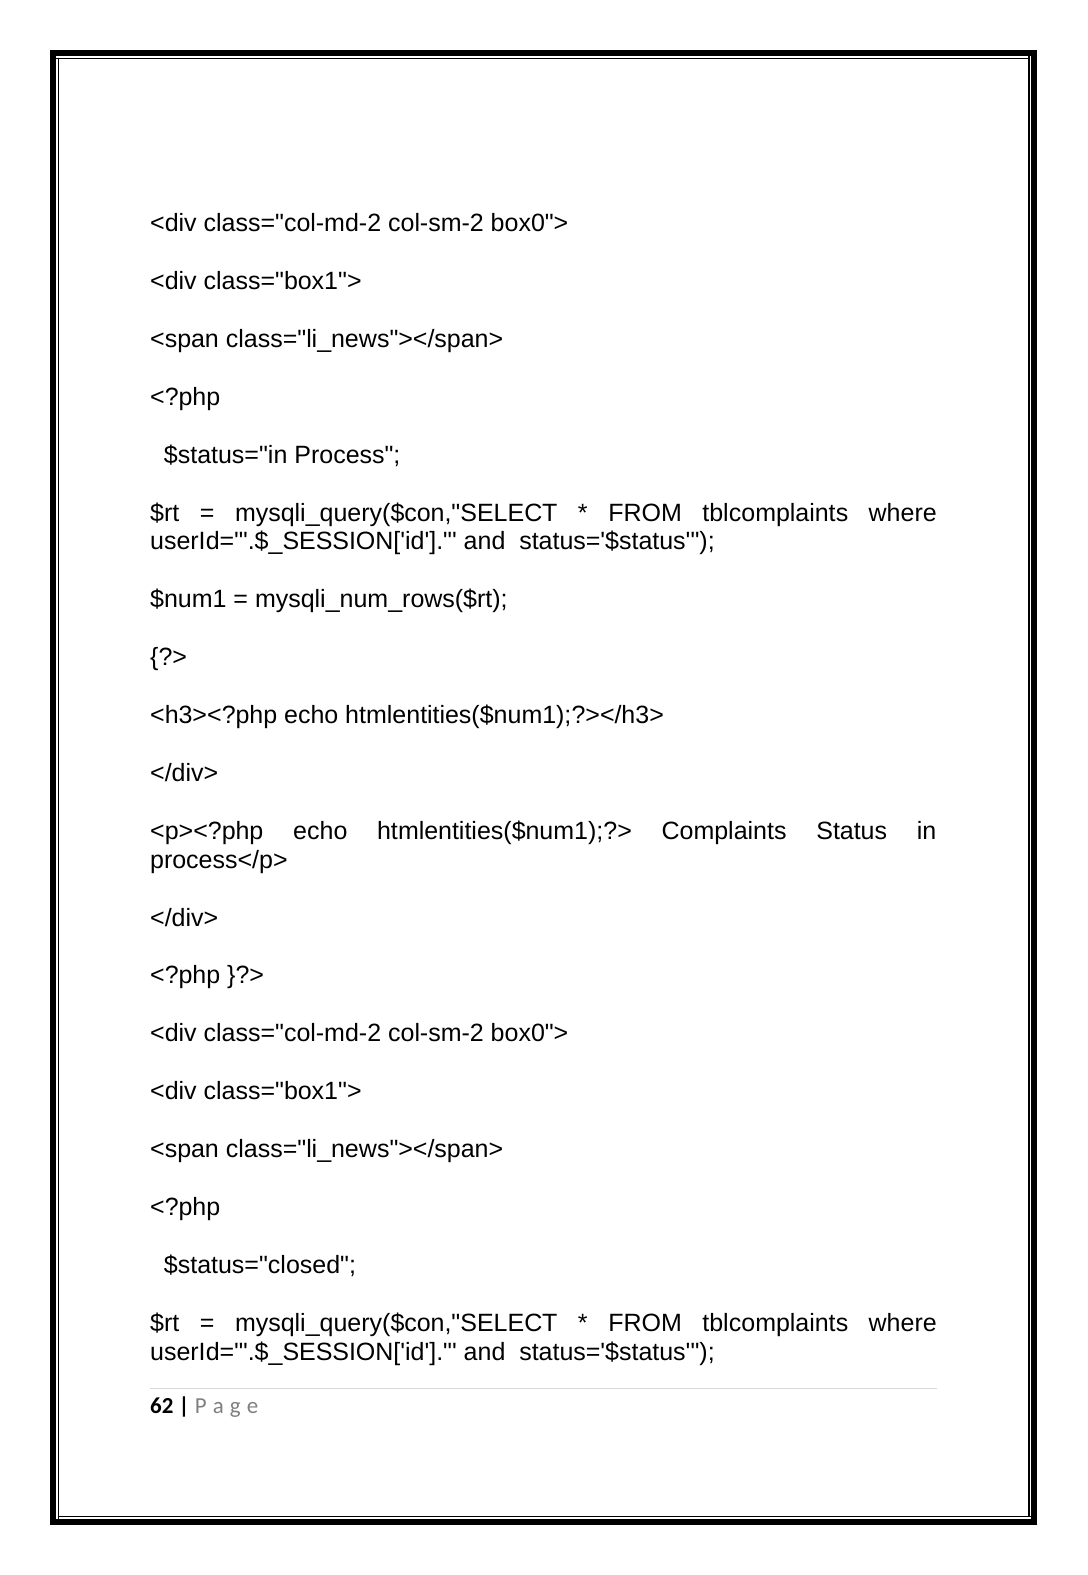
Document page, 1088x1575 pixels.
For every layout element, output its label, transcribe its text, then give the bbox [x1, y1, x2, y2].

text <div class="col-md-2 col-sm-2 box0"> [150, 208, 937, 237]
text <div class="box1"> [150, 1076, 937, 1105]
text </div> [150, 758, 937, 787]
text <?php [150, 1192, 937, 1221]
text <?php }?> [150, 960, 937, 989]
text <h3><?php echo htmlentities($num1);?></h3> [150, 700, 937, 729]
text </div> [150, 902, 937, 931]
text {?> [150, 642, 937, 671]
text <span class="li_news"></span> [150, 1134, 937, 1163]
text <div class="col-md-2 col-sm-2 box0"> [150, 1018, 937, 1047]
text $rt = mysqli_query($con,"SELECT * FROM tblcomplaints where userId='".$_SESSION['id']."' and status='$status'"); [150, 497, 937, 555]
text $rt = mysqli_query($con,"SELECT * FROM tblcomplaints where userId='".$_SESSION['id']."' and status='$status'"); [150, 1308, 937, 1365]
text $status="closed"; [150, 1250, 937, 1279]
text $status="in Process"; [150, 439, 937, 468]
text $num1 = mysqli_num_rows($rt); [150, 584, 937, 613]
text <div class="box1"> [150, 266, 937, 294]
text <p><?php echo htmlentities($num1);?> Complaints Status in process</p> [150, 816, 937, 873]
text <span class="li_news"></span> [150, 324, 937, 352]
text <?php [150, 382, 937, 410]
